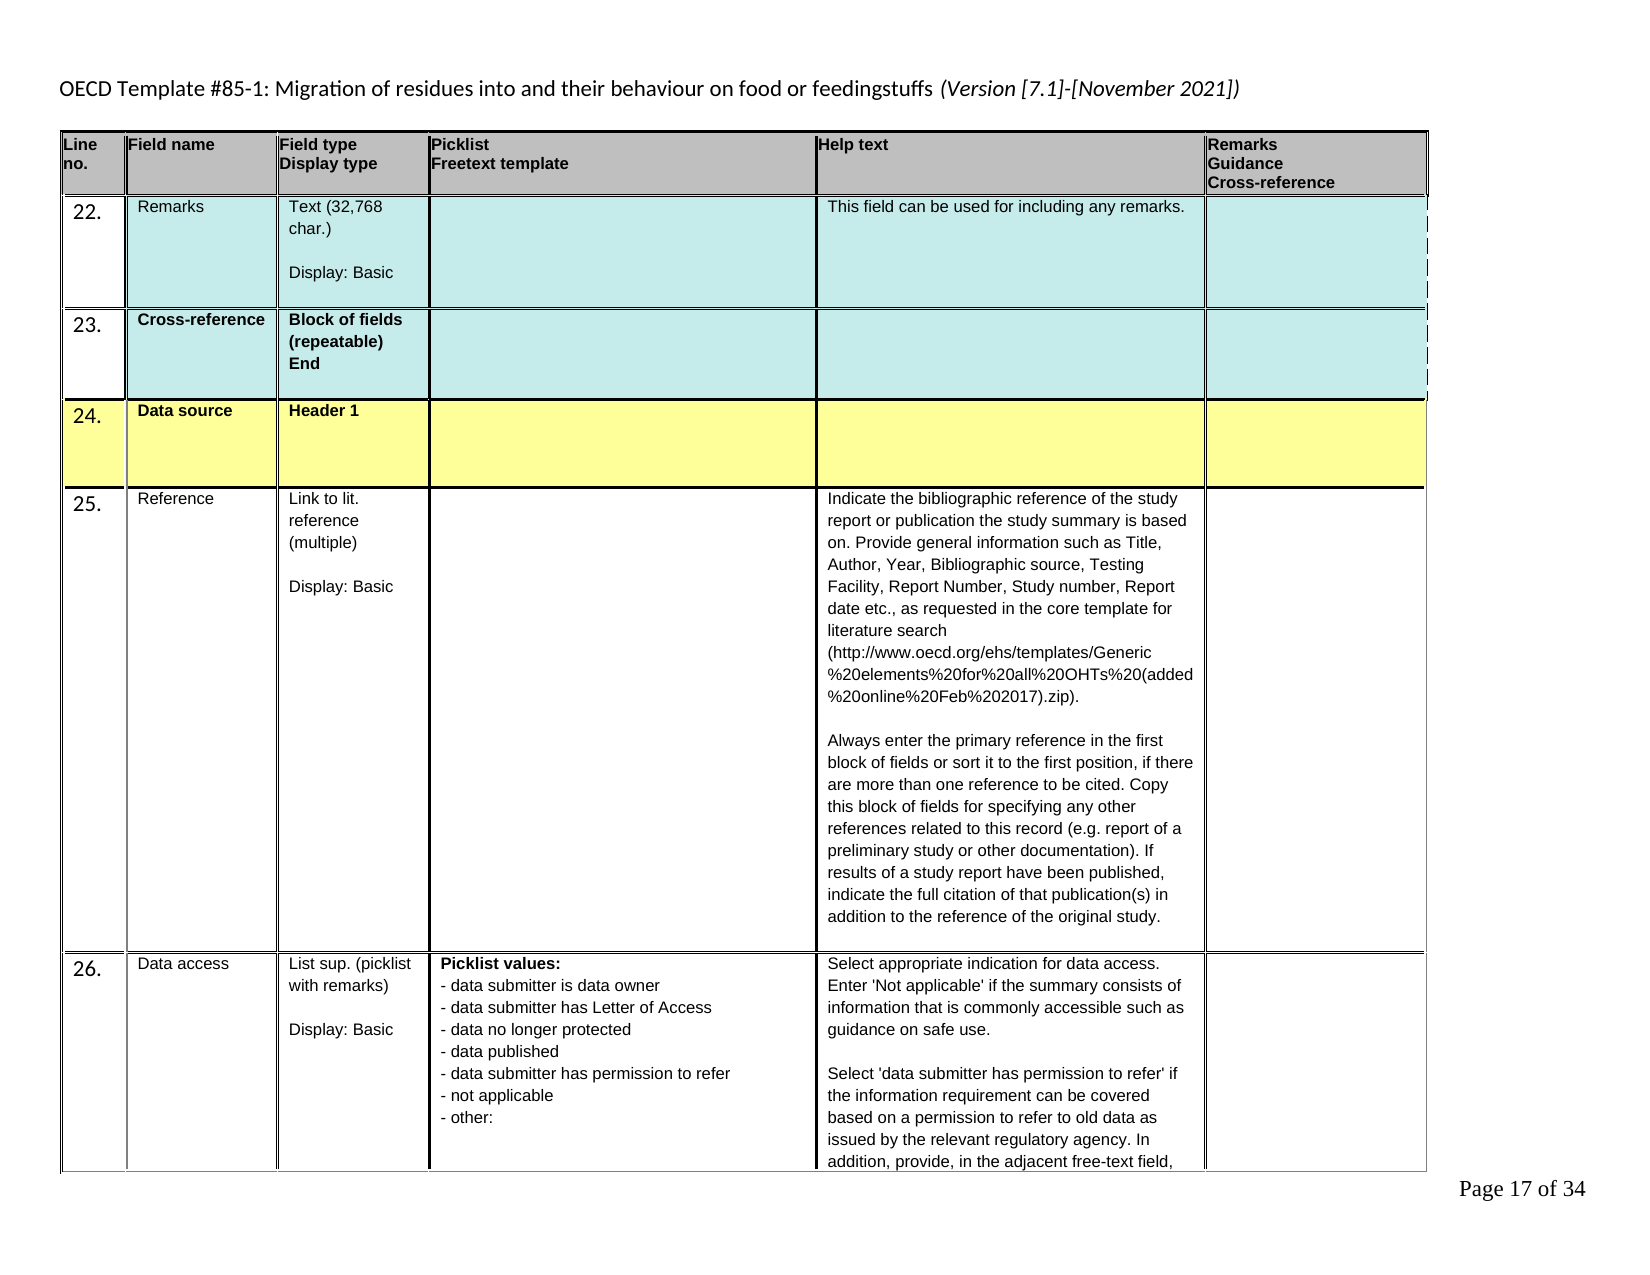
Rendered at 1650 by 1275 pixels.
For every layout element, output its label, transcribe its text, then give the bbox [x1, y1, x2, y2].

table_cell [818, 401, 1204, 486]
table_cell [63, 486, 124, 951]
table_header Line no. [63, 132, 126, 194]
table_cell Header 1 [279, 401, 428, 486]
table_cell [431, 489, 815, 951]
table_cell Remarks [128, 197, 276, 307]
table_cell Indicate the bibliographic reference of the study report or publication the study summary is based on. Provide general information such as Title, Author, Year, Bibliographic source, Testing Facility, Report Number, Study number, Report date etc., as requested in the core template for literature search (http://www.oecd.org/ehs/templates/Generic%20elements%20for%20all%20OHTs%20(added%20online%20Feb%202017).zip). Always enter the primary reference in the first block of fields or sort it to the first position, if there are more than one reference to be cited. Copy this block of fields for specifying any other references related to this record (e.g. report of a preliminary study or other documentation). If results of a study report have been published, indicate the full citation of that publication(s) in addition to the reference of the original study. [818, 489, 1204, 951]
table_cell Link to lit. reference (multiple) Display: Basic [279, 489, 428, 951]
table_cell This field can be used for including any remarks. [818, 197, 1204, 307]
table_cell [61, 194, 126, 307]
table_cell [431, 401, 815, 486]
table_cell Cross-reference [128, 310, 276, 398]
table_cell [816, 954, 1206, 1171]
table_cell Data source [128, 401, 276, 486]
table_header Remarks Guidance Cross-reference [1206, 133, 1426, 194]
table_cell [1206, 194, 1427, 307]
table_header Field name [126, 133, 277, 194]
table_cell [278, 954, 429, 1171]
table_header Help text [816, 133, 1206, 194]
table_cell [818, 310, 1204, 398]
table_cell Reference [128, 489, 276, 951]
table_cell [61, 951, 126, 1171]
table_header Field type Display type [278, 132, 429, 194]
table_cell [1206, 307, 1427, 398]
table_cell [1207, 486, 1426, 951]
table_cell [1206, 951, 1427, 1171]
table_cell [429, 954, 816, 1171]
table_cell [61, 307, 126, 398]
table_cell Text (32,768 char.) Display: Basic [279, 197, 428, 307]
table_cell [61, 398, 124, 486]
table_header Picklist Freetext template [429, 133, 816, 194]
table_cell Data access [126, 954, 277, 1171]
table_cell [431, 197, 815, 307]
table_cell [431, 310, 815, 398]
table_cell Block of fields (repeatable) End [279, 310, 428, 398]
table_cell [1207, 398, 1427, 486]
